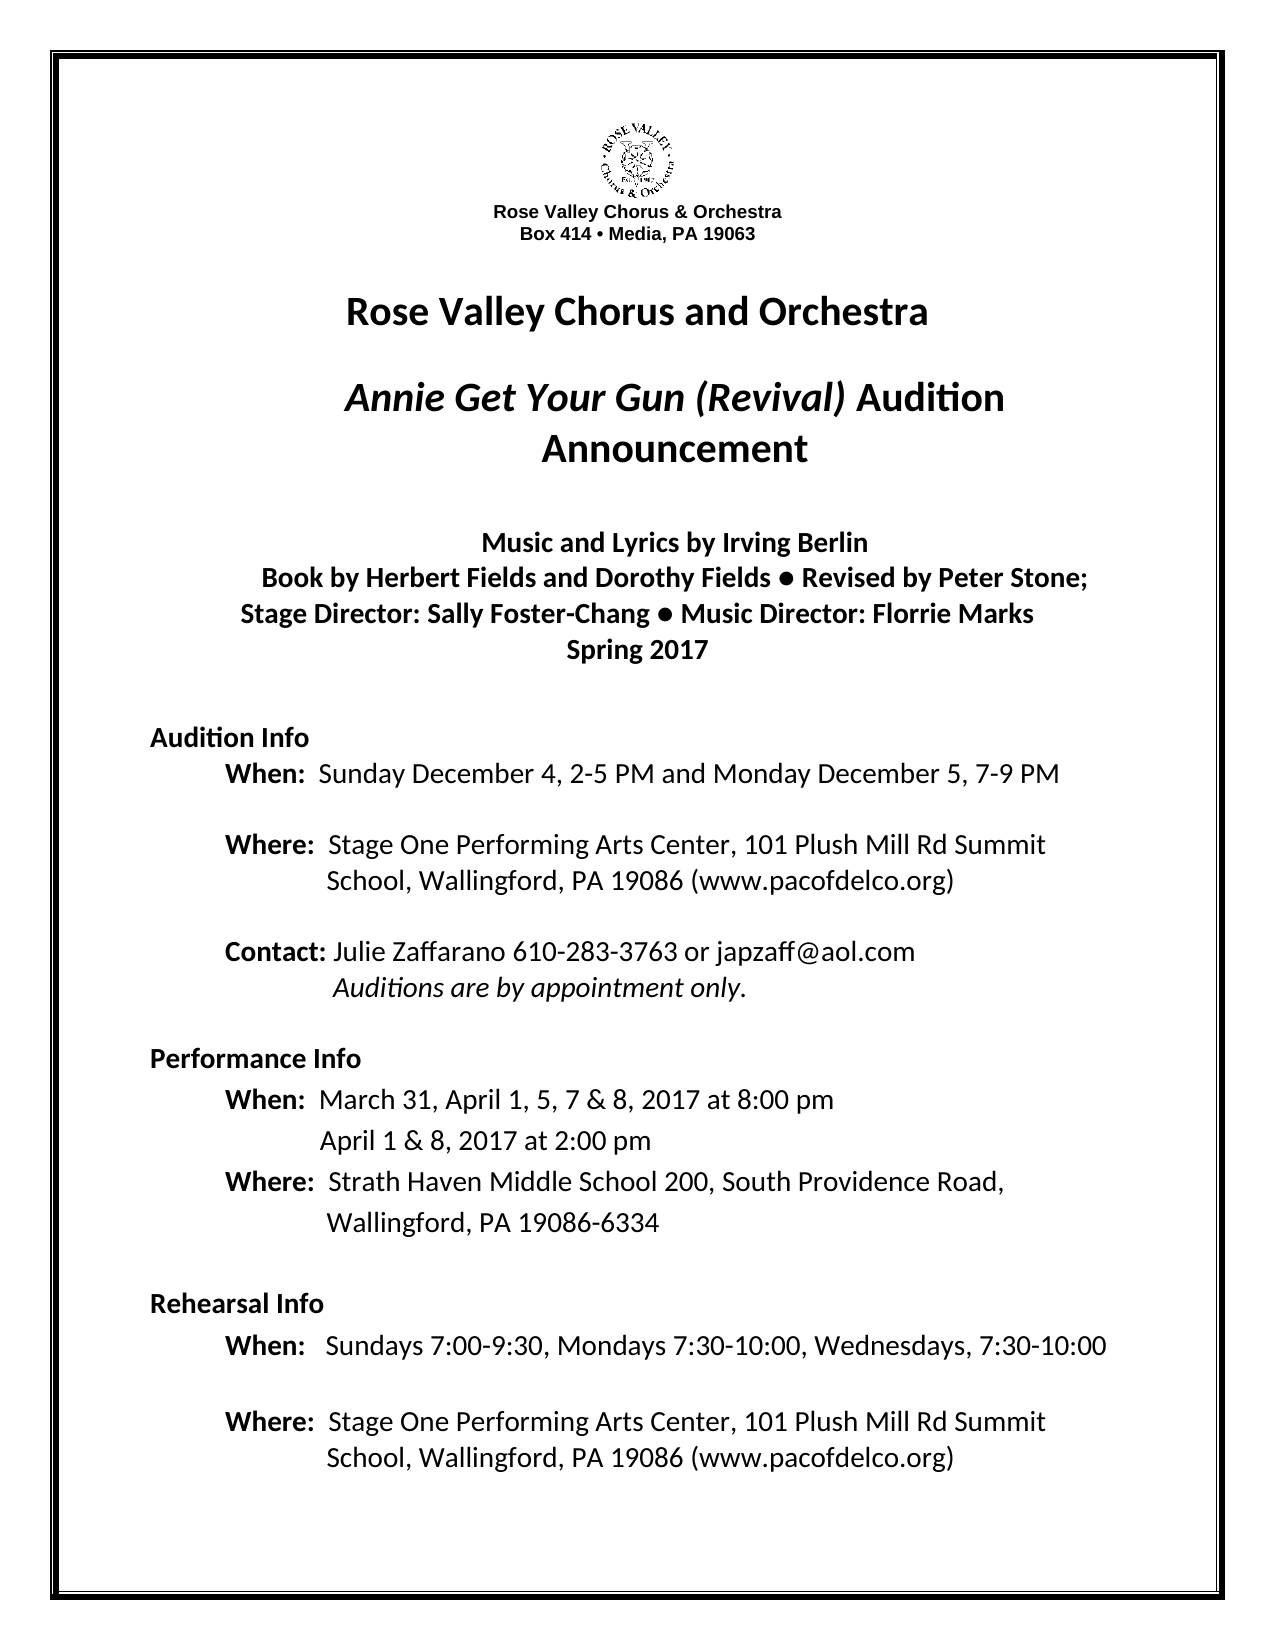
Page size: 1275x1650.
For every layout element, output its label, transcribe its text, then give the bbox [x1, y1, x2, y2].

text Stage Director: Sally Foster-Chang ● Music Director: Florrie Marks [150, 595, 1125, 631]
text Music and Lyrics by Irving Berlin [225, 524, 1125, 559]
text Rose Valley Chorus & Orchestra Box 414 • Media, PA 19063 [150, 201, 1125, 244]
text When: Sunday December 4, 2-5 PM and Monday December 5, 7-9 PM [225, 755, 1125, 791]
text Where: Stage One Performing Arts Center, 101 Plush Mill Rd Summit [225, 1403, 1125, 1439]
text Where: Strath Haven Middle School 200, South Providence Road, [225, 1163, 1125, 1198]
text Wallingford, PA 19086-6334 [225, 1204, 1125, 1239]
text Contact: Julie Zaffarano 610-283-3763 or japzaff@aol.com [225, 933, 1125, 969]
text Spring 2017 [150, 631, 1125, 666]
text Book by Herbert Fields and Dorothy Fields ● Revised by Peter Stone; [225, 559, 1125, 595]
text Auditions are by appointment only. [225, 969, 1125, 1004]
text April 1 & 8, 2017 at 2:00 pm [225, 1122, 1125, 1157]
text Audition Info [150, 719, 1125, 755]
text School, Wallingford, PA 19086 (www.pacofdelco.org) [225, 1439, 1125, 1474]
text Annie Get Your Gun (Revival) Audition Announcement [225, 371, 1125, 473]
text Performance Info [150, 1040, 1125, 1076]
text When: Sundays 7:00-9:30, Mondays 7:30-10:00, Wednesdays, 7:30-10:00 [150, 1327, 1125, 1362]
text Rose Valley Chorus and Orchestra [150, 285, 1125, 336]
text When: March 31, April 1, 5, 7 & 8, 2017 at 8:00 pm [225, 1081, 1125, 1117]
picture [599, 120, 676, 201]
text Rehearsal Info [150, 1286, 1125, 1321]
text School, Wallingford, PA 19086 (www.pacofdelco.org) [225, 862, 1125, 897]
text Where: Stage One Performing Arts Center, 101 Plush Mill Rd Summit [225, 826, 1125, 862]
